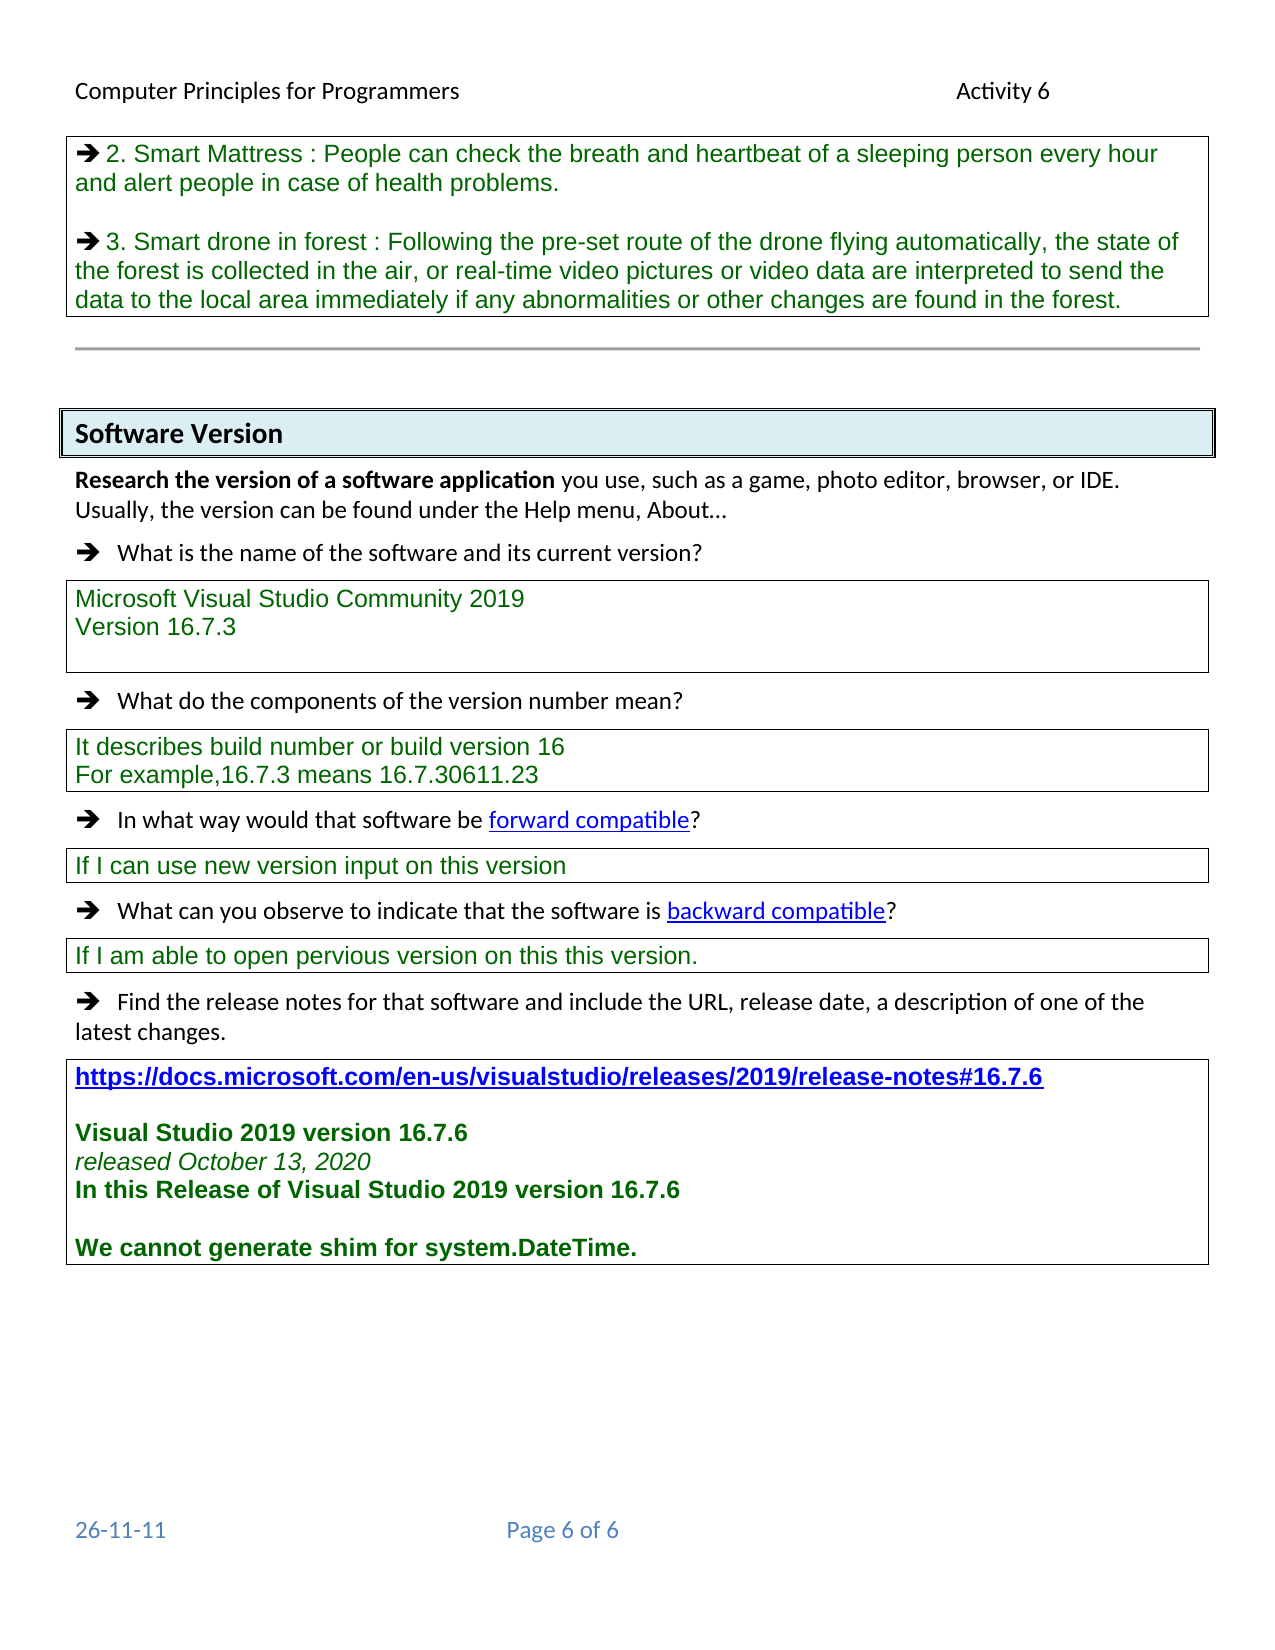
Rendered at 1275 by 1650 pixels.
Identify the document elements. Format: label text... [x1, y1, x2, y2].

text What is the name of the software and its current version? [75, 537, 1200, 568]
text We cannot generate shim for system.DateTime. [67, 1230, 1208, 1264]
subtitle Software Version [63, 411, 1212, 455]
text https://docs.microsoft.com/en-us/visualstudio/releases/2019/release-notes#16.7.6 [67, 1060, 1208, 1091]
text Find the release notes for that software and include the URL, release date, a description of one of the latest changes. [75, 986, 1200, 1047]
text 3. Smart drone in forest : Following the pre-set route of the drone flying automatically, the state of the forest is collected in the air, or real-time video pictures or video data are interpreted to send the data to the local area immediately if any abnormalities or other changes are found in the forest. [67, 224, 1208, 316]
text In this Release of Visual Studio 2019 version 16.7.6 [75, 1175, 1200, 1204]
text released October 13, 2020 [75, 1147, 1200, 1175]
text It describes build number or build version 16 For example,16.7.3 means 16.7.30611.23 [67, 730, 1208, 791]
text Version 16.7.3 [75, 612, 1200, 641]
text In what way would that software be forward compatible? [75, 805, 1200, 835]
text If I am able to open pervious version on this this version. [67, 939, 1208, 972]
text 2. Smart Mattress : People can check the breath and heartbeat of a sleeping person every hour and alert people in case of health problems. [67, 137, 1208, 197]
text What do the components of the version number mean? [75, 685, 1200, 716]
text Visual Studio 2019 version 16.7.6 [75, 1091, 1200, 1147]
text If I can use new version input on this version [67, 849, 1208, 882]
text What can you observe to indicate that the software is backward compatible? [75, 895, 1200, 926]
text Microsoft Visual Studio Community 2019 [67, 581, 1208, 612]
text Research the version of a software application you use, such as a game, photo editor, browser, or IDE. Usually, the version can be found under the Help menu, About… [75, 464, 1200, 525]
